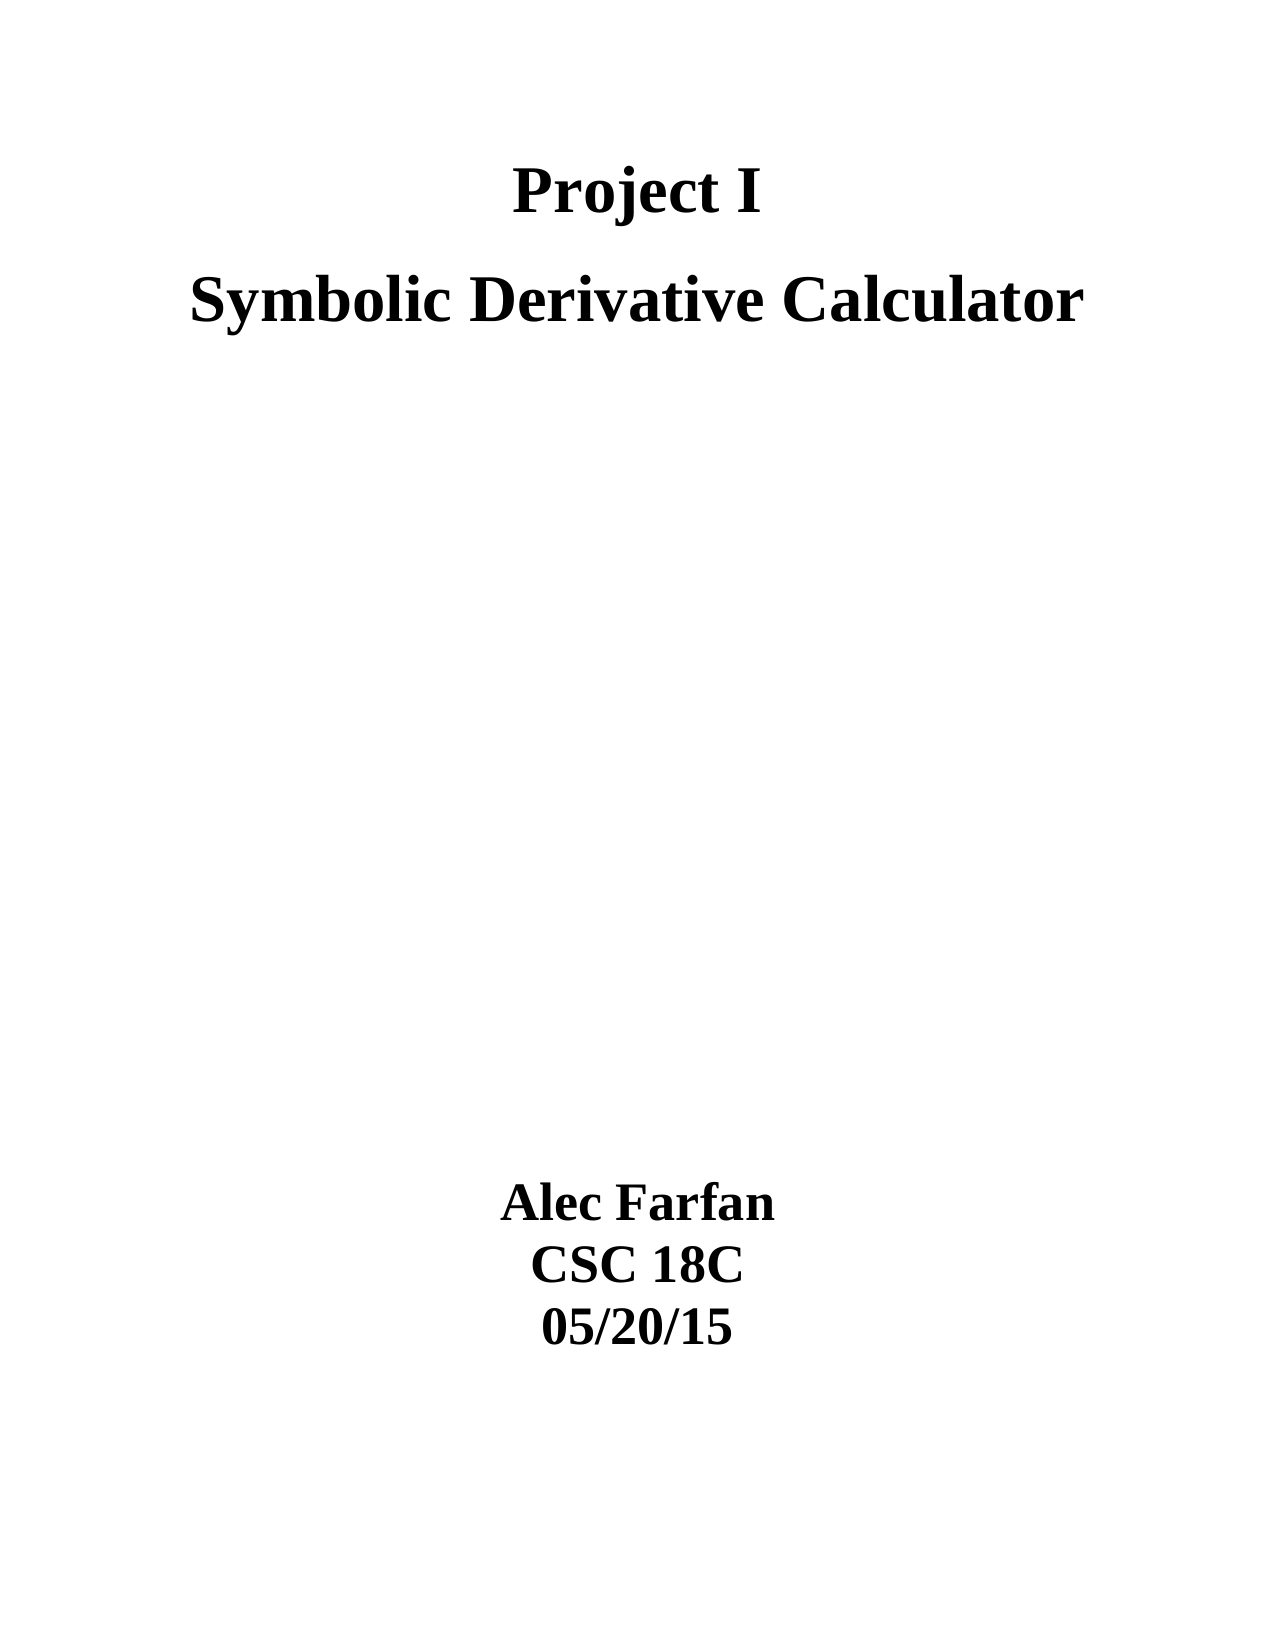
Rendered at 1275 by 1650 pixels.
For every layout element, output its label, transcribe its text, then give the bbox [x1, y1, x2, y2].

text Project I [150, 150, 1125, 227]
text Alec Farfan [150, 1169, 1125, 1232]
text CSC 18C [150, 1232, 1125, 1294]
text 05/20/15 [150, 1294, 1125, 1356]
text Symbolic Derivative Calculator [150, 259, 1125, 336]
